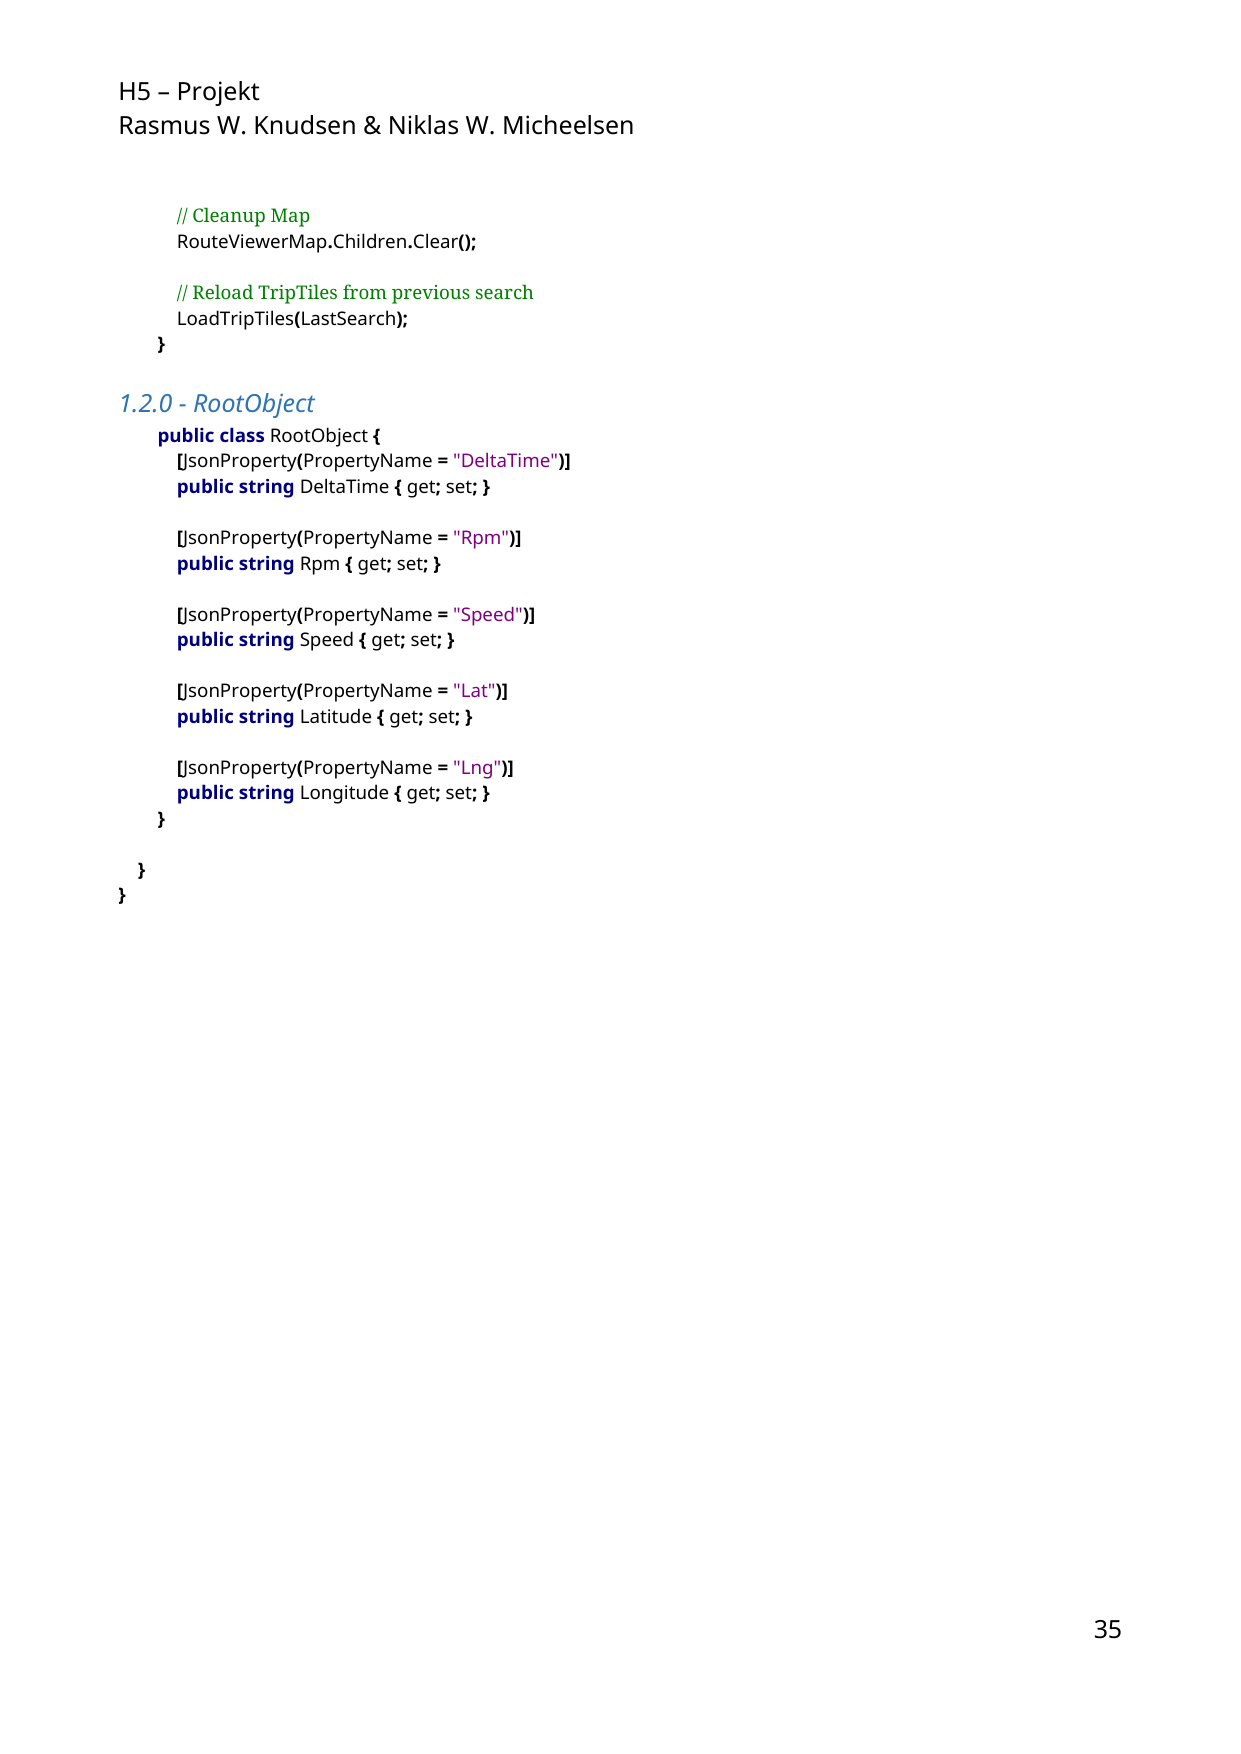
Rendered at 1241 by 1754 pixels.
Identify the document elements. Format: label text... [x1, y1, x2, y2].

text } [118, 330, 1122, 356]
text [JsonProperty(PropertyName = "Lat")] [118, 677, 1122, 703]
text public string Longitude { get; set; } [118, 779, 1122, 805]
text [JsonProperty(PropertyName = "Lng")] [118, 754, 1122, 779]
text public string DeltaTime { get; set; } [118, 473, 1122, 499]
text [JsonProperty(PropertyName = "DeltaTime")] [118, 448, 1122, 473]
text public string Latitude { get; set; } [118, 703, 1122, 728]
text RouteViewerMap.Children.Clear(); [118, 228, 1122, 254]
text } [118, 882, 1122, 907]
text [JsonProperty(PropertyName = "Speed")] [118, 601, 1122, 626]
subtitle 1.2.0 - RootObject [118, 386, 1122, 419]
text // Reload TripTiles from previous search [118, 279, 1122, 305]
text [JsonProperty(PropertyName = "Rpm")] [118, 524, 1122, 550]
text public string Speed { get; set; } [118, 626, 1122, 652]
text } [118, 805, 1122, 831]
text LoadTripTiles(LastSearch); [118, 305, 1122, 330]
text public class RootObject { [118, 422, 1122, 448]
text // Cleanup Map [118, 203, 1122, 228]
text public string Rpm { get; set; } [118, 550, 1122, 575]
text } [118, 856, 1122, 882]
